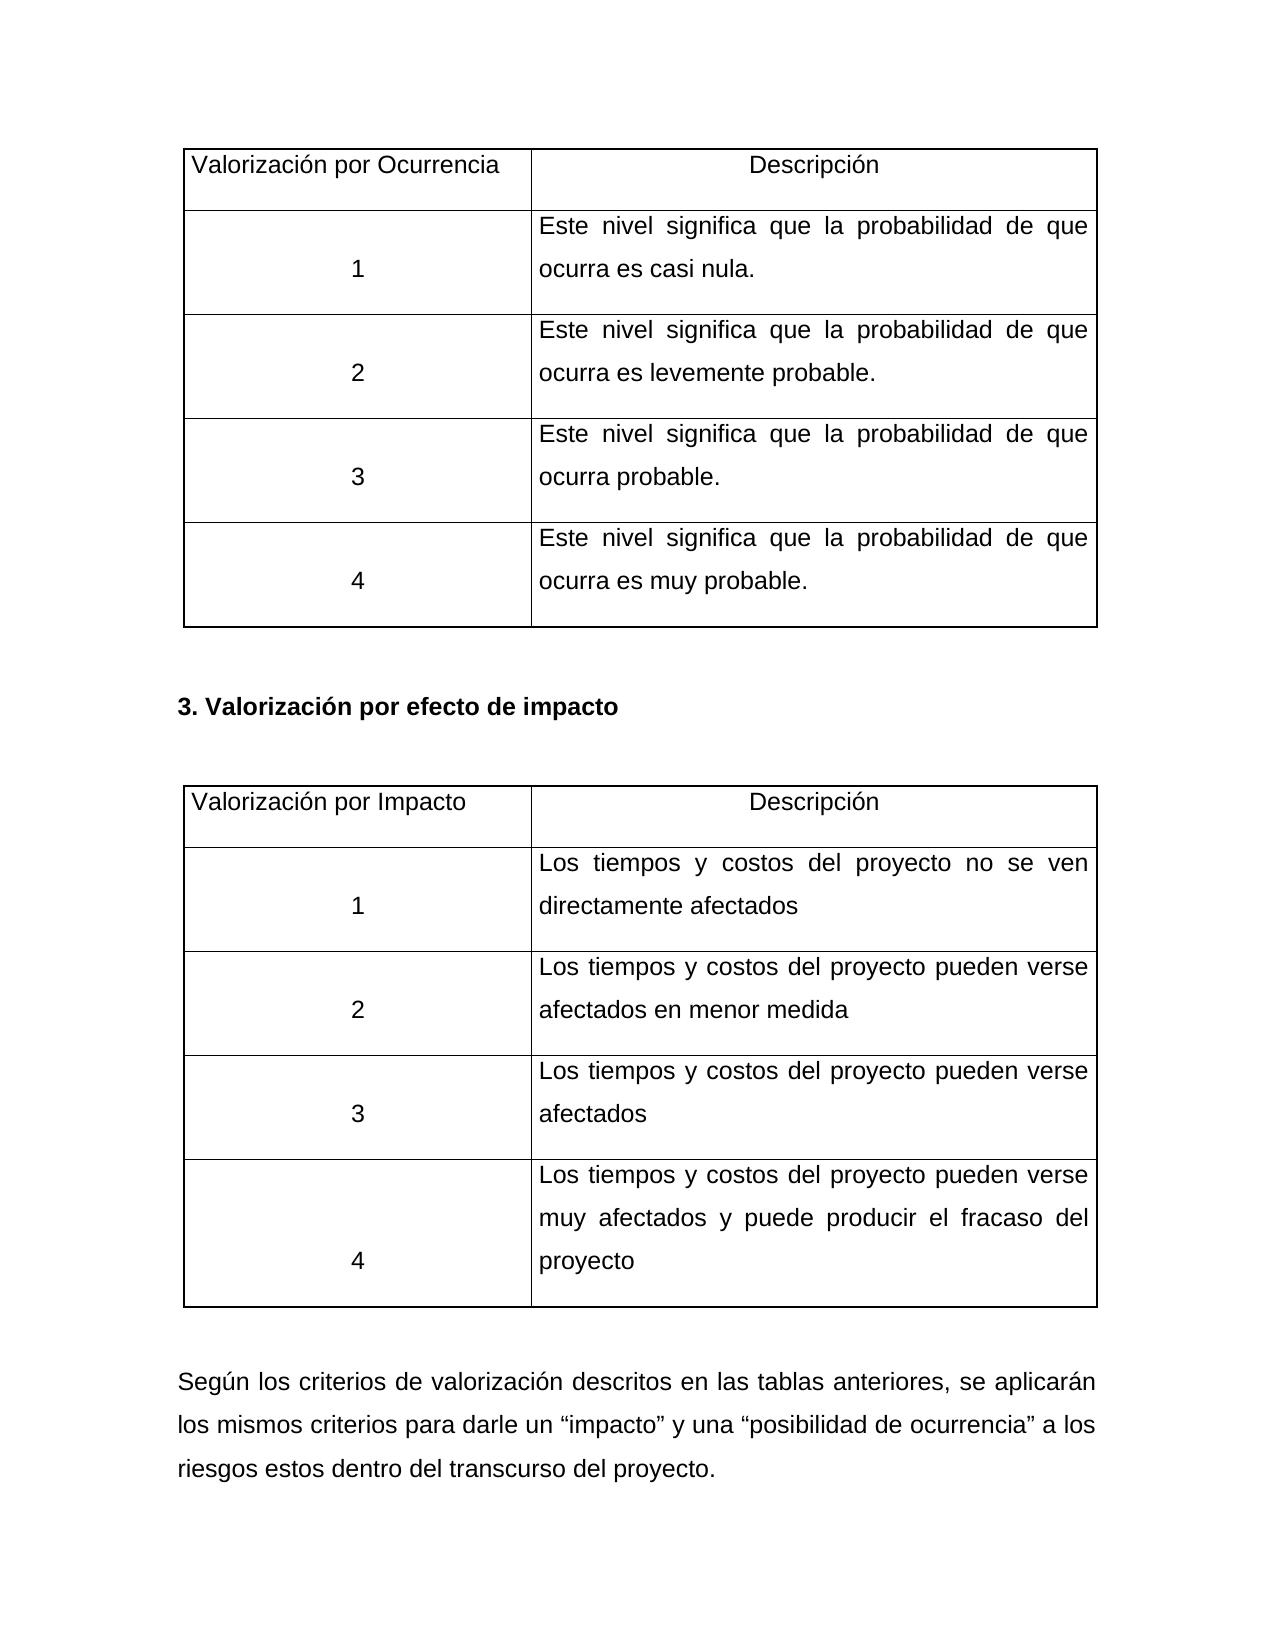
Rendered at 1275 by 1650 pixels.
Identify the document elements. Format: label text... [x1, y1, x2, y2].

table_cell 3 [185, 1056, 531, 1158]
table_cell Los tiempos y costos del proyecto pueden verse afectados en menor medida [532, 952, 1096, 1055]
table_header Descripción [532, 150, 1096, 210]
table_cell 4 [185, 1160, 531, 1306]
table_cell Los tiempos y costos del proyecto pueden verse afectados [532, 1056, 1096, 1158]
table_header Valorización por Ocurrencia [185, 150, 531, 210]
table_cell Este nivel significa que la probabilidad de que ocurra es casi nula. [532, 211, 1096, 314]
subtitle 3. Valorización por efecto de impacto [177, 692, 1098, 720]
table_header Valorización por Impacto [185, 787, 531, 847]
table_cell Este nivel significa que la probabilidad de que ocurra es levemente probable. [532, 315, 1096, 418]
table_cell 2 [185, 315, 531, 418]
table_cell 4 [185, 523, 531, 626]
table_cell 3 [185, 419, 531, 522]
table_header Descripción [532, 787, 1096, 847]
table_cell 2 [185, 952, 531, 1055]
table_cell Este nivel significa que la probabilidad de que ocurra probable. [532, 419, 1096, 522]
table_cell 1 [185, 848, 531, 951]
text Según los criterios de valorización descritos en las tablas anteriores, se aplicarán los mismos criterios para darle un “impacto” y una “posibilidad de ocurrencia” a los riesgos estos dentro del transcurso del proyecto. [177, 1367, 1098, 1482]
table_cell Este nivel significa que la probabilidad de que ocurra es muy probable. [532, 523, 1096, 626]
table_cell Los tiempos y costos del proyecto no se ven directamente afectados [532, 848, 1096, 951]
table_cell Los tiempos y costos del proyecto pueden verse muy afectados y puede producir el fracaso del proyecto [532, 1160, 1096, 1306]
table_cell 1 [185, 211, 531, 314]
